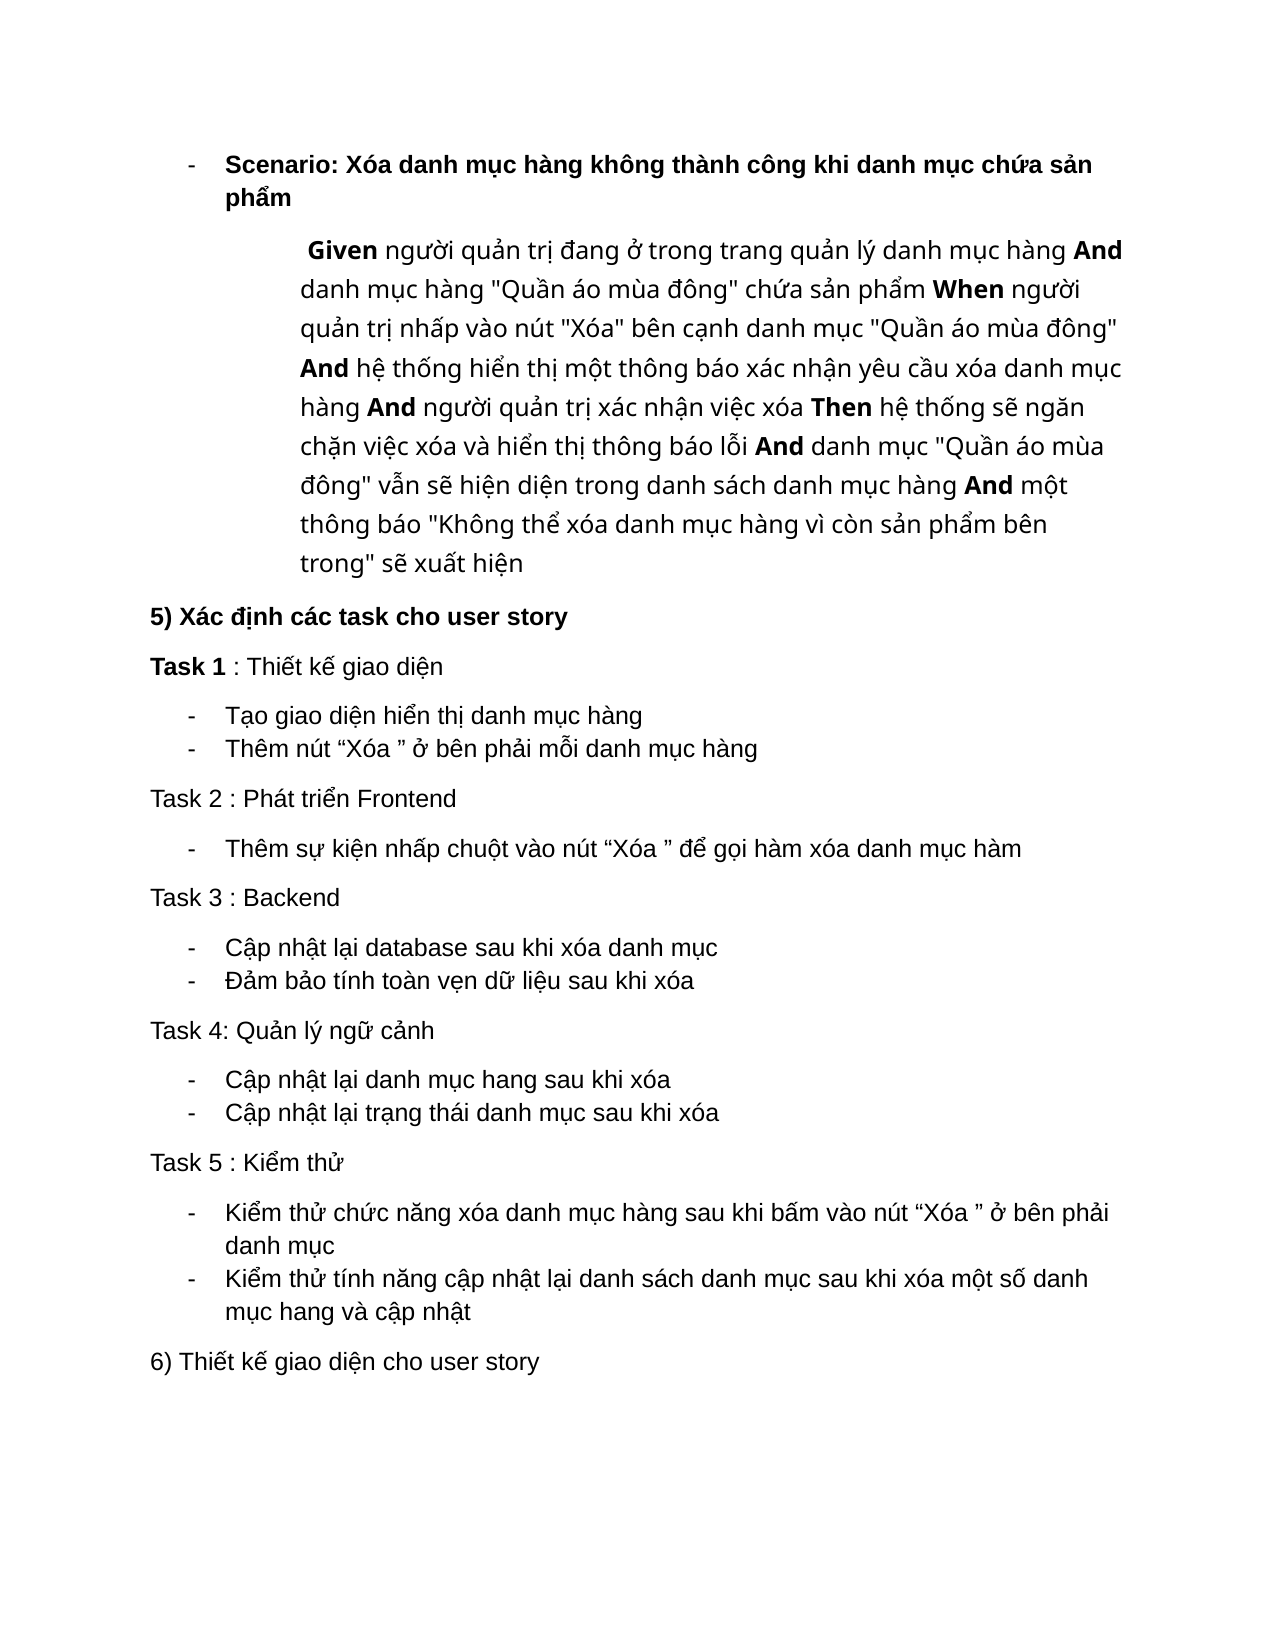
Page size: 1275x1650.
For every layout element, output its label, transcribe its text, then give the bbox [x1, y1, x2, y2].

list Kiểm thử chức năng xóa danh mục hàng sau khi bấm vào nút “Xóa ” ở bên phải danh mục [187, 1198, 1125, 1259]
list Cập nhật lại danh mục hang sau khi xóa [187, 1065, 1125, 1094]
text Task 5 : Kiểm thử [150, 1148, 1125, 1177]
list Thêm sự kiện nhấp chuột vào nút “Xóa ” để gọi hàm xóa danh mục hàm [187, 834, 1125, 862]
list Tạo giao diện hiển thị danh mục hàng [187, 701, 1125, 730]
text Task 4: Quản lý ngữ cảnh [150, 1016, 1125, 1044]
list Cập nhật lại trạng thái danh mục sau khi xóa [187, 1098, 1125, 1127]
text Task 1 : Thiết kế giao diện [150, 652, 1125, 680]
text Task 2 : Phát triển Frontend [150, 784, 1125, 813]
list Cập nhật lại database sau khi xóa danh mục [187, 933, 1125, 962]
text Task 3 : Backend [150, 883, 1125, 912]
list Thêm nút “Xóa ” ở bên phải mỗi danh mục hàng [187, 734, 1125, 763]
text 6) Thiết kế giao diện cho user story [150, 1347, 1125, 1375]
list Đảm bảo tính toàn vẹn dữ liệu sau khi xóa [187, 966, 1125, 995]
list Kiểm thử tính năng cập nhật lại danh sách danh mục sau khi xóa một số danh mục hang và cập nhật [187, 1264, 1125, 1326]
text 5) Xác định các task cho user story [150, 602, 1125, 631]
text Given người quản trị đang ở trong trang quản lý danh mục hàng And danh mục hàng "Quần áo mùa đông" chứa sản phẩm When người quản trị nhấp vào nút "Xóa" bên cạnh danh mục "Quần áo mùa đông" And hệ thống hiển thị một thông báo xác nhận yêu cầu xóa danh mục hàng And người quản trị xác nhận việc xóa Then hệ thống sẽ ngăn chặn việc xóa và hiển thị thông báo lỗi And danh mục "Quần áo mùa đông" vẫn sẽ hiện diện trong danh sách danh mục hàng And một thông báo "Không thể xóa danh mục hàng vì còn sản phẩm bên trong" sẽ xuất hiện [300, 233, 1125, 580]
list Scenario: Xóa danh mục hàng không thành công khi danh mục chứa sản phẩm [187, 150, 1125, 212]
